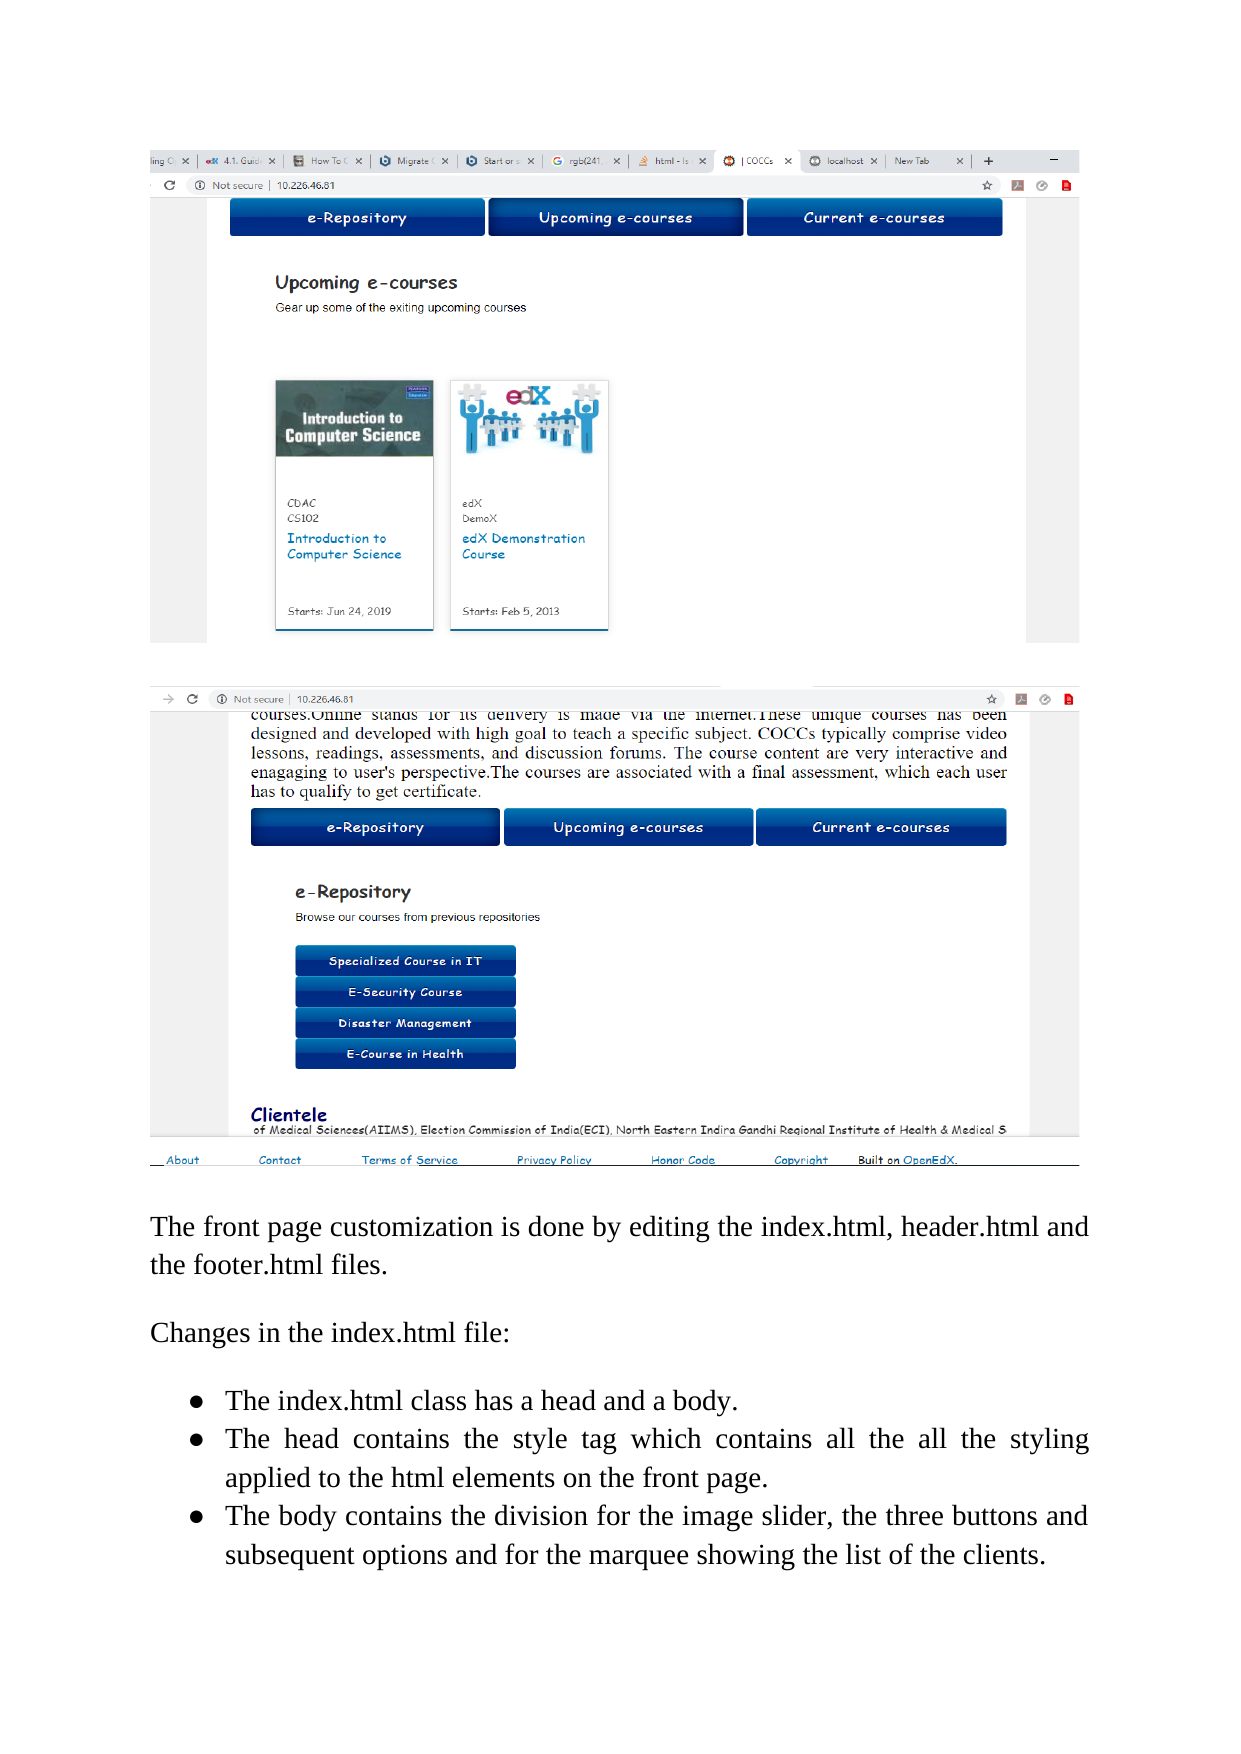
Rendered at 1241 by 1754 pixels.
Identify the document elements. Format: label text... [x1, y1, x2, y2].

text Changes in the index.html file: [150, 1315, 1090, 1348]
list The body contains the division for the image slider, the three buttons and subsequent options and for the marquee showing the list of the clients. [187, 1498, 1090, 1570]
text The front page customization is done by editing the index.html, header.html and the footer.html files. [150, 1209, 1090, 1281]
picture [150, 686, 1080, 1166]
picture [150, 150, 1080, 643]
list The head contains the style tag which contains all the all the styling applied to the html elements on the front page. [187, 1421, 1090, 1493]
list The index.html class has a head and a body. [187, 1383, 1090, 1416]
